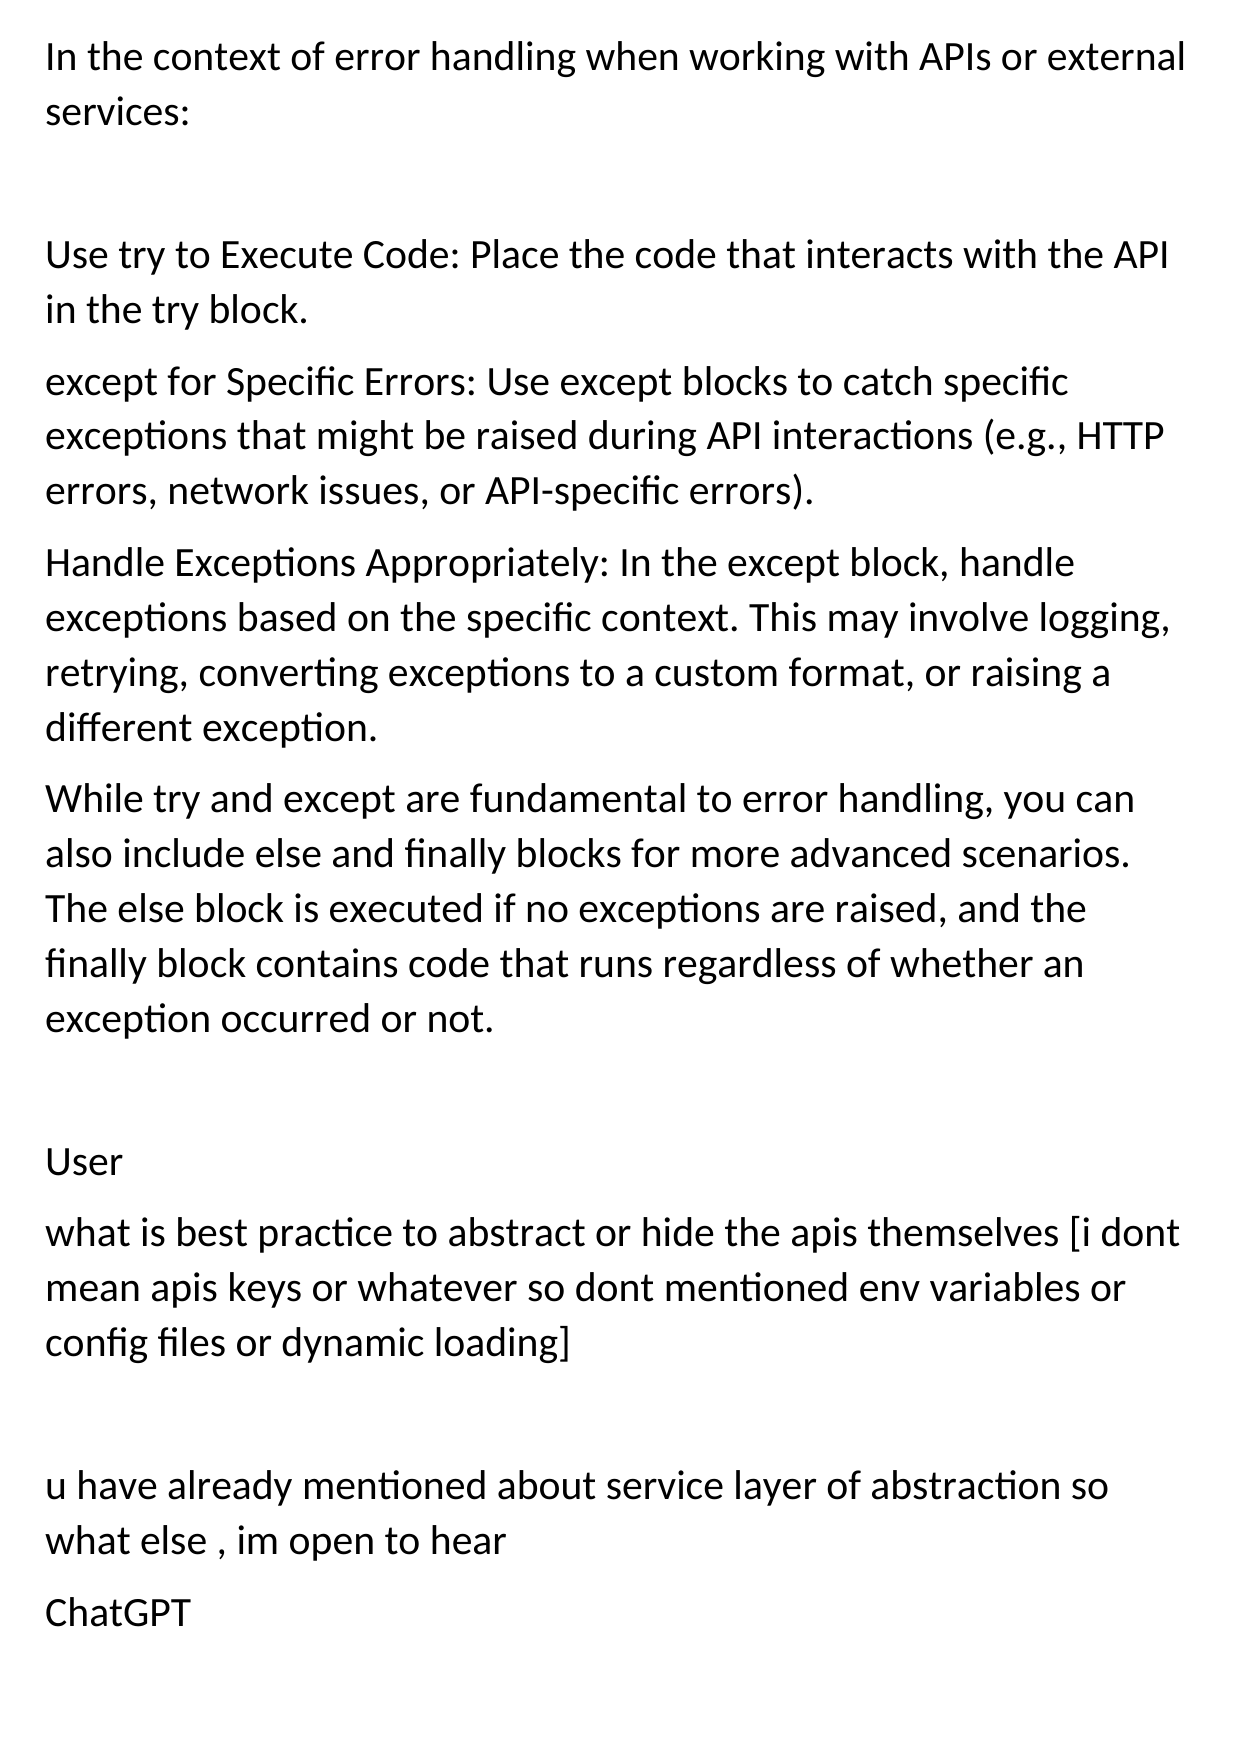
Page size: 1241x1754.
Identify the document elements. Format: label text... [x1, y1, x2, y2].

text In the context of error handling when working with APIs or external services: [45, 30, 1195, 136]
text While try and except are fundamental to error handling, you can also include else and finally blocks for more advanced scenarios. The else block is executed if no exceptions are raised, and the finally block contains code that runs regardless of whether an exception occurred or not. [45, 772, 1195, 1042]
text User [45, 1135, 1195, 1186]
text Use try to Execute Code: Place the code that interacts with the API in the try block. [45, 228, 1195, 334]
text except for Specific Errors: Use except blocks to catch specific exceptions that might be raised during API interactions (e.g., HTTP errors, network issues, or API-specific errors). [45, 354, 1195, 515]
text u have already mentioned about service layer of abstraction so what else , im open to hear [45, 1459, 1195, 1565]
text Handle Exceptions Appropriately: In the except block, handle exceptions based on the specific context. This may involve logging, retrying, converting exceptions to a custom format, or raising a different exception. [45, 536, 1195, 751]
text ChatGPT [45, 1586, 1195, 1637]
text what is best practice to abstract or hide the apis themselves [i dont mean apis keys or whatever so dont mentioned env variables or config files or dynamic loading] [45, 1206, 1195, 1367]
